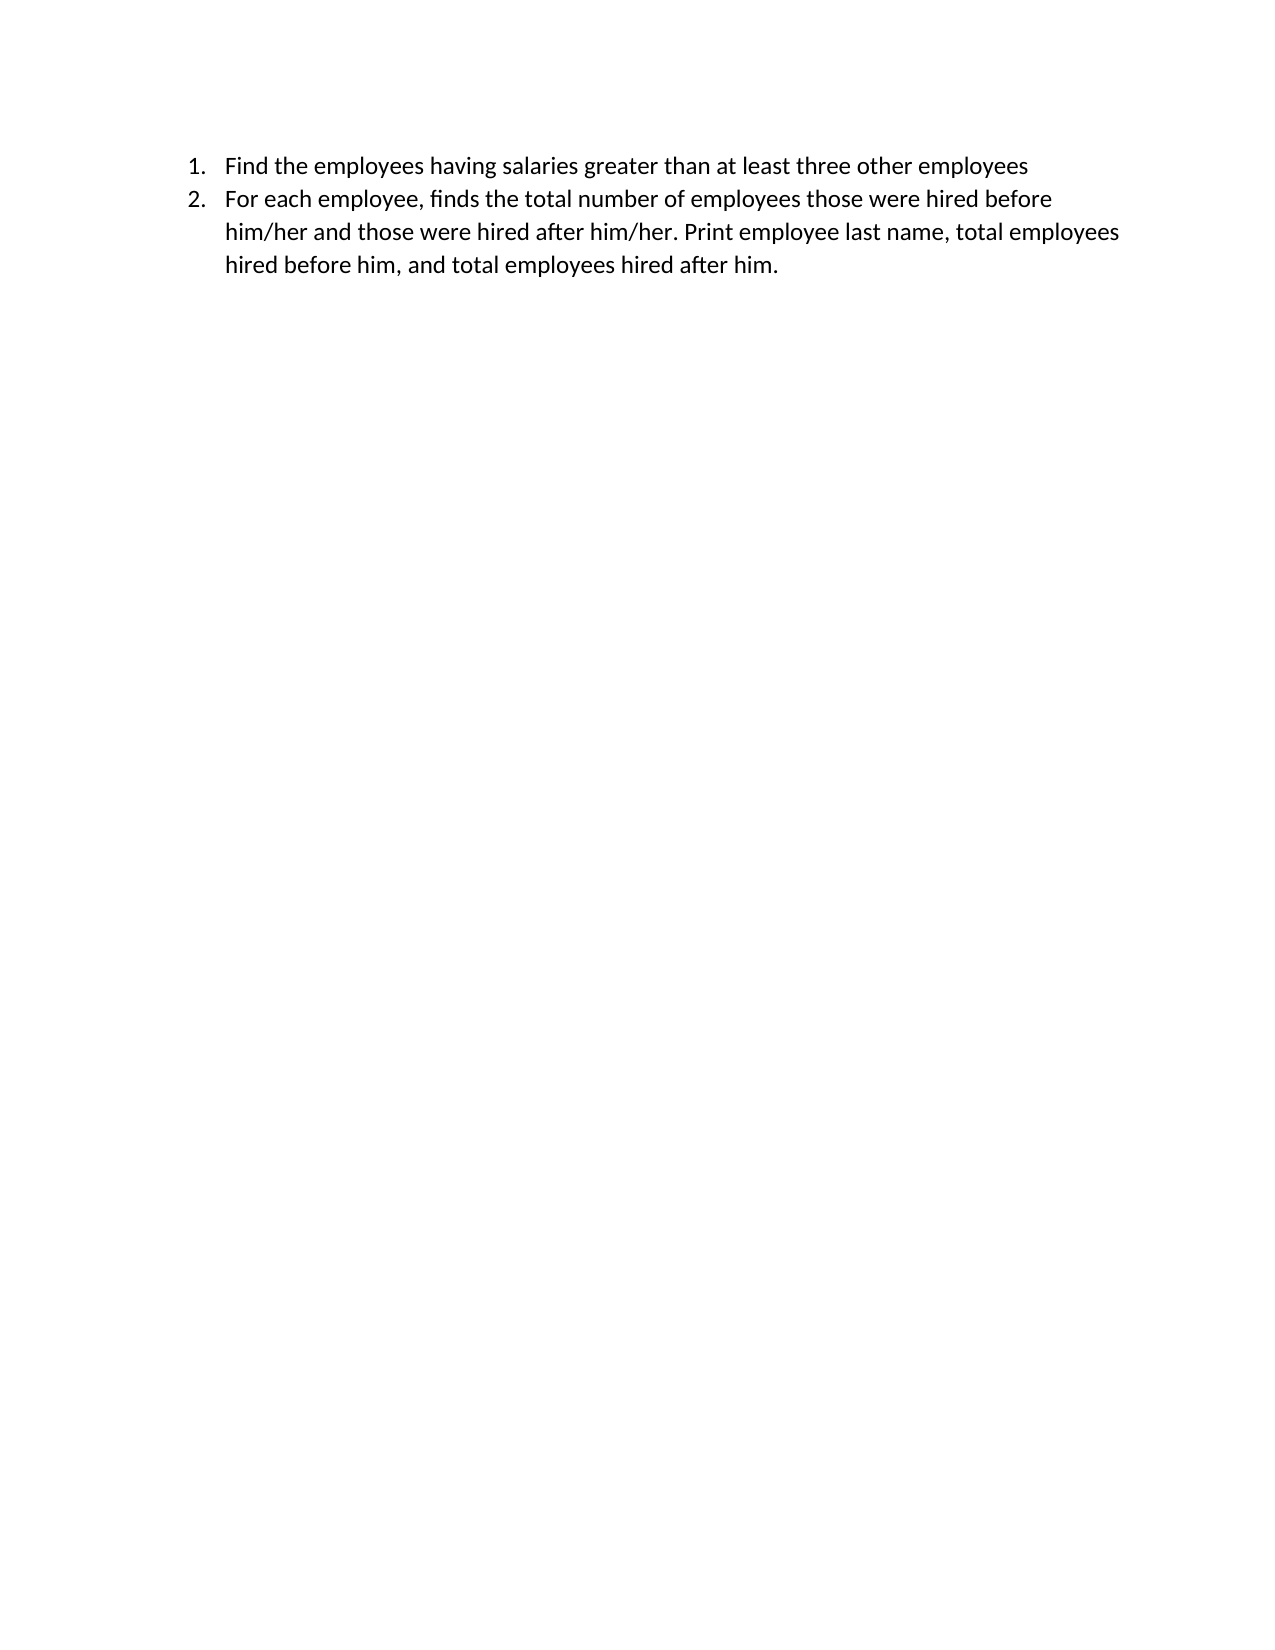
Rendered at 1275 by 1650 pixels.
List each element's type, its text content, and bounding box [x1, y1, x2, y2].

list For each employee, finds the total number of employees those were hired before him/her and those were hired after him/her. Print employee last name, total employees hired before him, and total employees hired after him. [187, 183, 1125, 279]
list Find the employees having salaries greater than at least three other employees [187, 150, 1125, 181]
